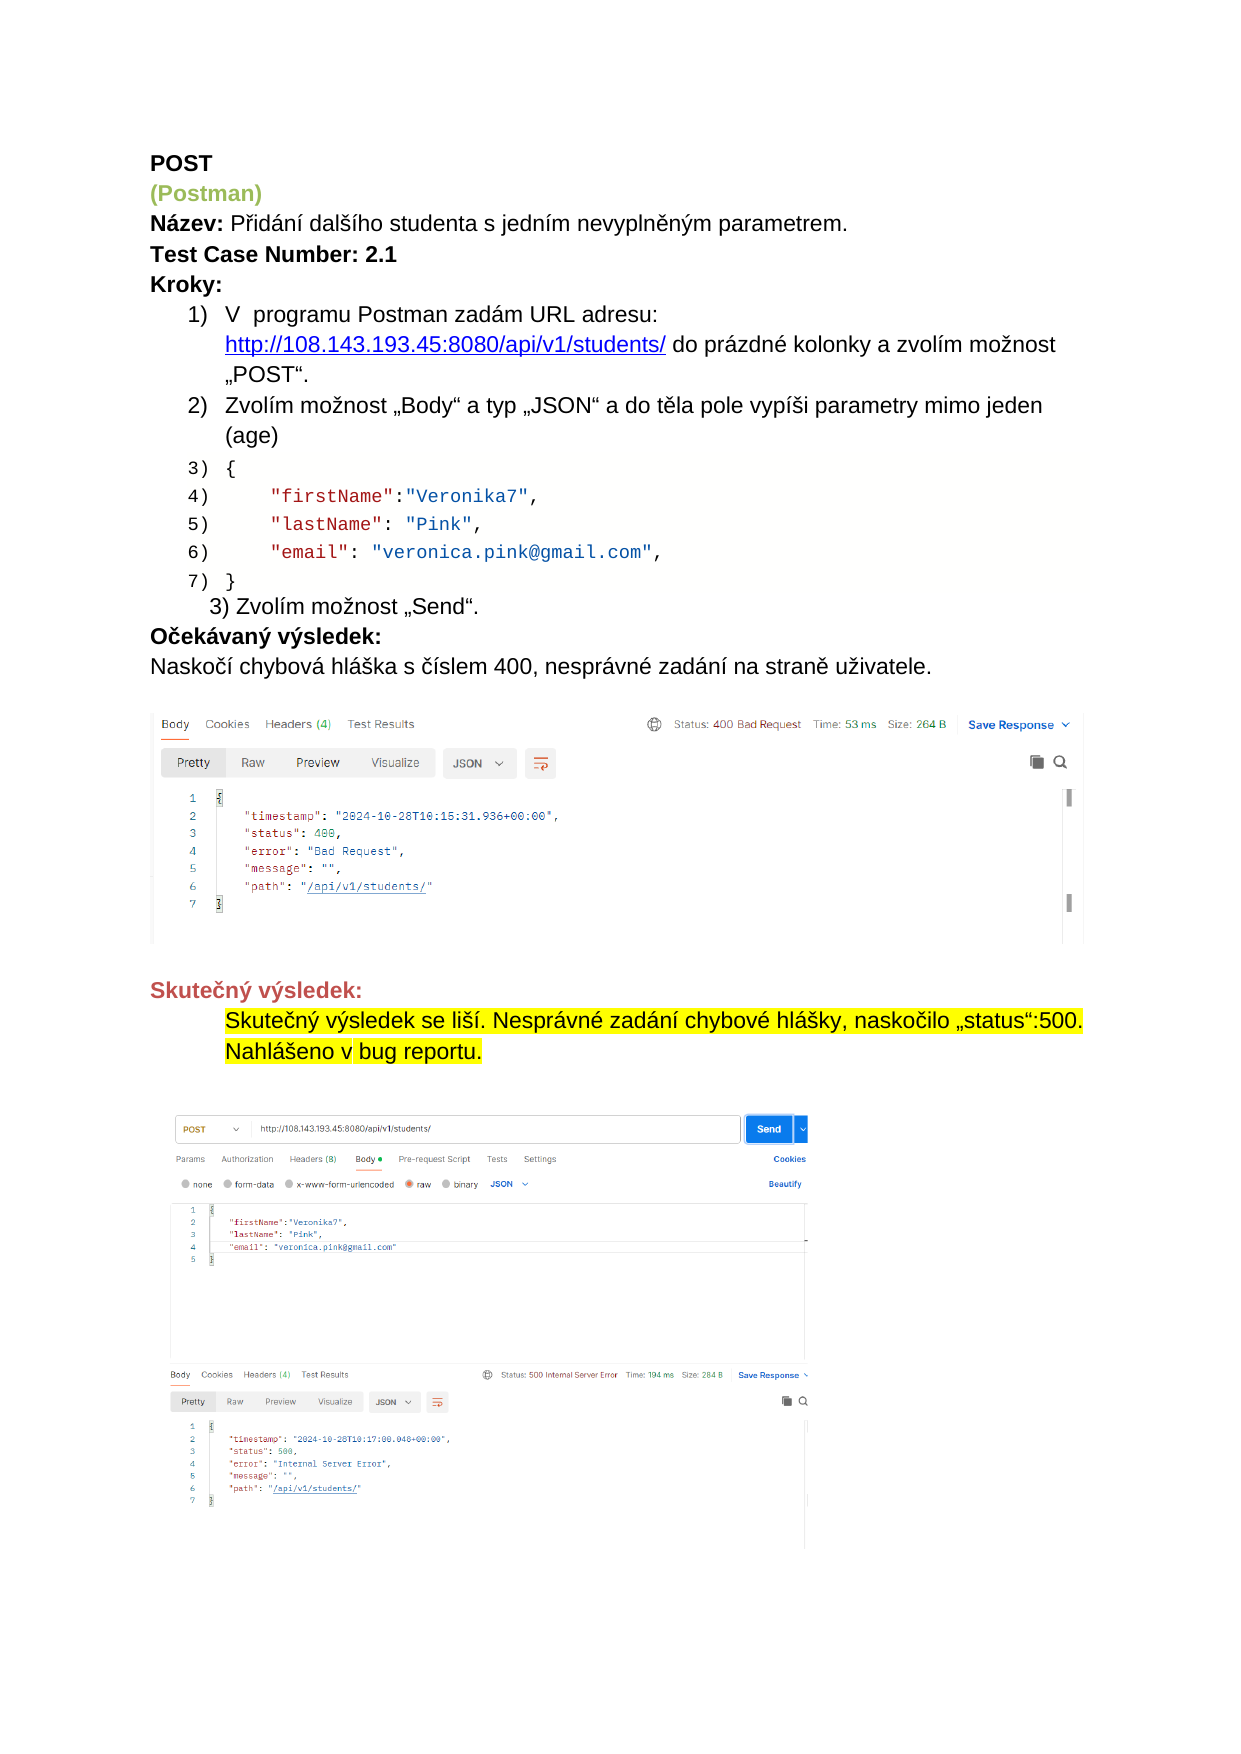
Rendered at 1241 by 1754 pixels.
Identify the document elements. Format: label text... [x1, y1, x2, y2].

text Test Case Number: 2.1 [150, 241, 1090, 267]
picture [169, 1107, 808, 1549]
text (Postman) [150, 180, 1090, 207]
list V programu Postman zadám URL adresu: http://108.143.193.45:8080/api/v1/students/ do prázdné kolonky a zvolím možnost „POST“. [187, 301, 1090, 388]
text 3) Zvolím možnost „Send“. [209, 593, 1090, 619]
picture [150, 713, 1091, 944]
list "email": "veronica.pink@gmail.com", [187, 536, 1090, 564]
text Očekávaný výsledek: [150, 623, 1090, 649]
text Skutečný výsledek se liší. Nesprávné zadání chybové hlášky, naskočilo „status“:500. Nahlášeno v bug reportu. [225, 1007, 1090, 1064]
list Zvolím možnost „Body“ a typ „JSON“ a do těla pole vypíši parametry mimo jeden (age) [187, 392, 1090, 448]
list { [187, 452, 1090, 480]
text Naskočí chybová hláška s číslem 400, nesprávné zadání na straně uživatele. [150, 653, 1090, 679]
text Skutečný výsledek: [150, 977, 1090, 1004]
text Název: Přidání dalšího studenta s jedním nevyplněným parametrem. [150, 210, 1090, 237]
list "lastName": "Pink", [187, 508, 1090, 536]
list } [187, 564, 1090, 593]
text Kroky: [150, 271, 1090, 297]
list "firstName":"Veronika7", [187, 480, 1090, 508]
text POST [150, 150, 1090, 176]
